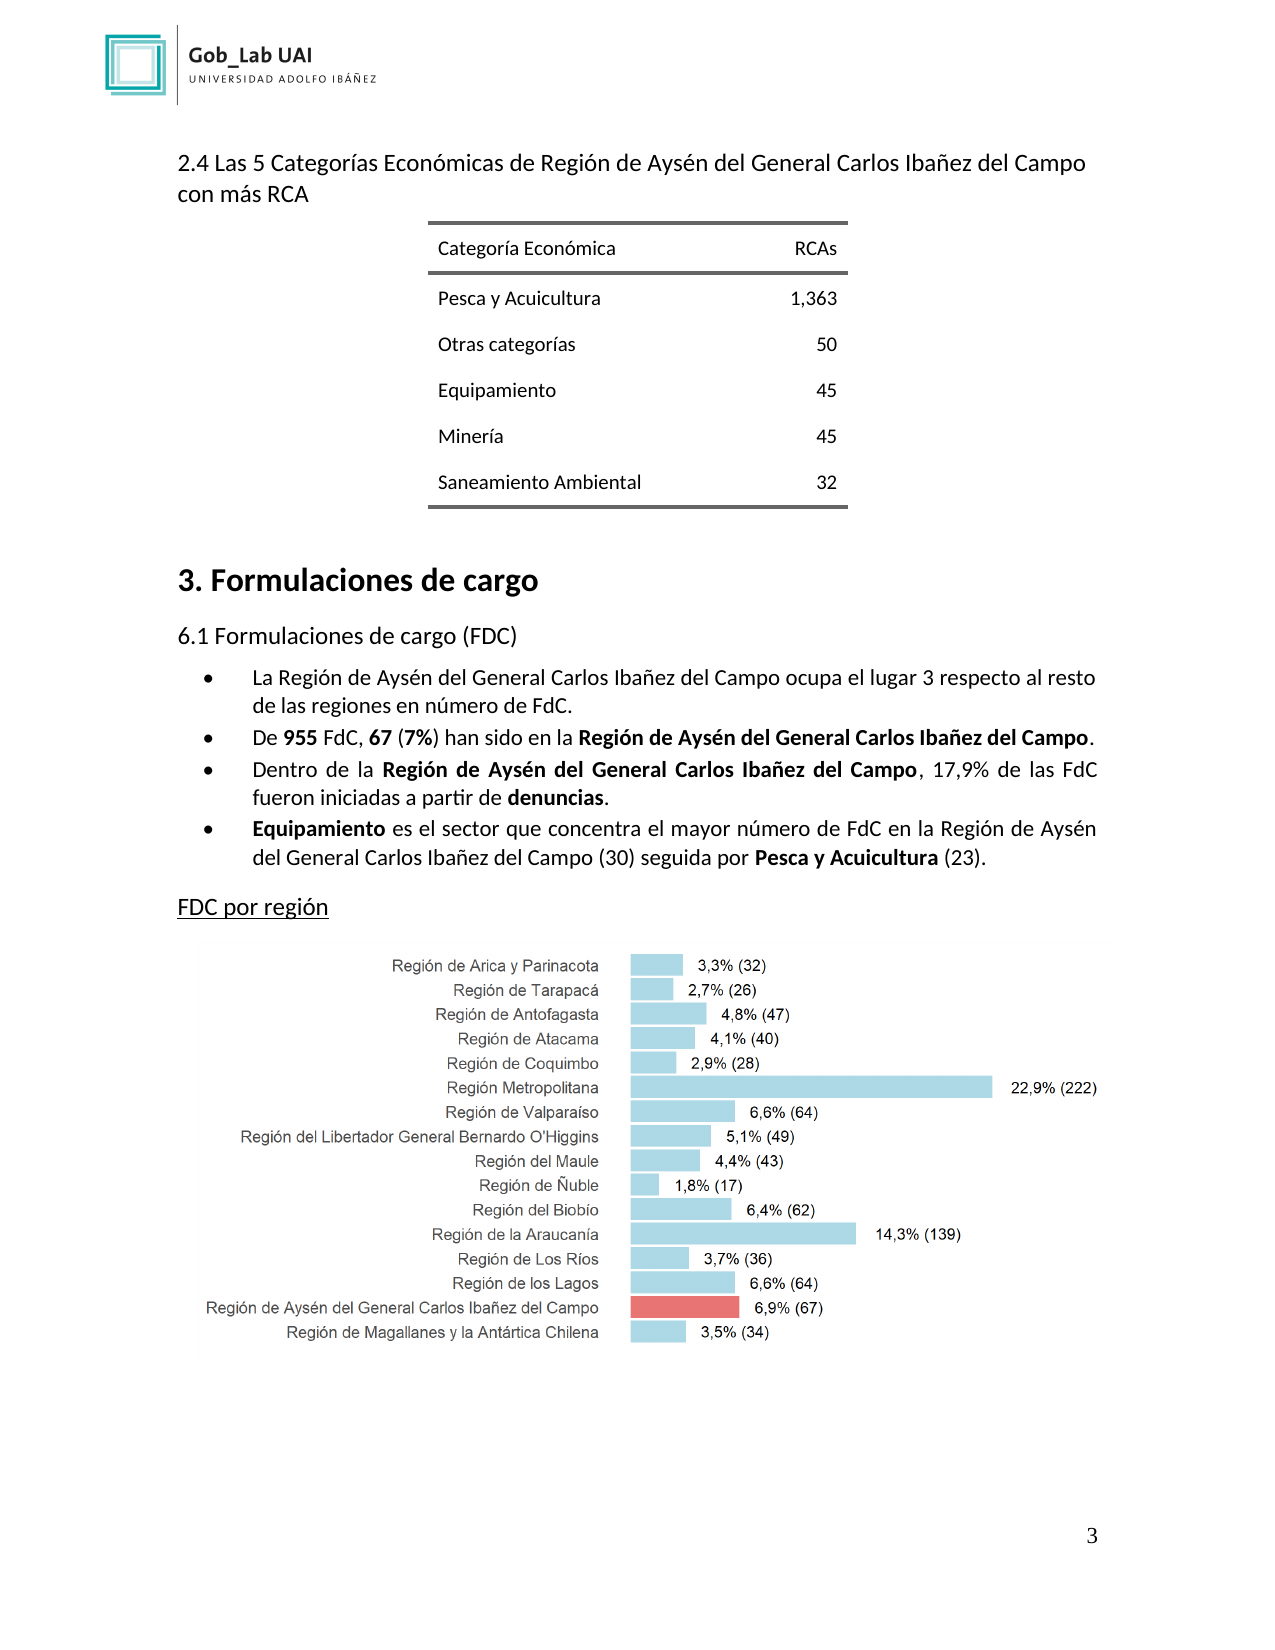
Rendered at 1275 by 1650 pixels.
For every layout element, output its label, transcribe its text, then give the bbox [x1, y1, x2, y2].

subtitle FDC por región [177, 891, 1098, 922]
list De 955 FdC, 67 (7%) han sido en la Región de Aysén del General Carlos Ibañez del Campo. [202, 723, 1098, 751]
list Dentro de la Región de Aysén del General Carlos Ibañez del Campo, 17,9% de las FdC fueron iniciadas a partir de denuncias. [202, 755, 1098, 811]
table_cell Otras categorías [428, 321, 697, 367]
picture [102, 22, 379, 107]
table_cell 50 [698, 321, 847, 367]
subtitle 3. Formulaciones de cargo [177, 559, 1098, 599]
table_cell Saneamiento Ambiental [428, 459, 697, 504]
subtitle 6.1 Formulaciones de cargo (FDC) [177, 620, 1098, 651]
table_header RCAs [698, 225, 847, 271]
table_cell 45 [698, 413, 847, 459]
picture [196, 940, 1115, 1361]
table_cell 1,363 [698, 275, 847, 321]
list Equipamiento es el sector que concentra el mayor número de FdC en la Región de Aysén del General Carlos Ibañez del Campo (30) seguida por Pesca y Acuicultura (23). [202, 814, 1098, 871]
table_cell Pesca y Acuicultura [428, 275, 697, 321]
table_cell 45 [698, 367, 847, 413]
list La Región de Aysén del General Carlos Ibañez del Campo ocupa el lugar 3 respecto al resto de las regiones en número de FdC. [202, 663, 1098, 719]
table_cell 32 [698, 459, 847, 504]
table_cell Minería [428, 413, 697, 459]
table_cell Equipamiento [428, 367, 697, 413]
table_header Categoría Económica [428, 225, 697, 271]
subtitle 2.4 Las 5 Categorías Económicas de Región de Aysén del General Carlos Ibañez del Campo con más RCA [177, 148, 1098, 209]
